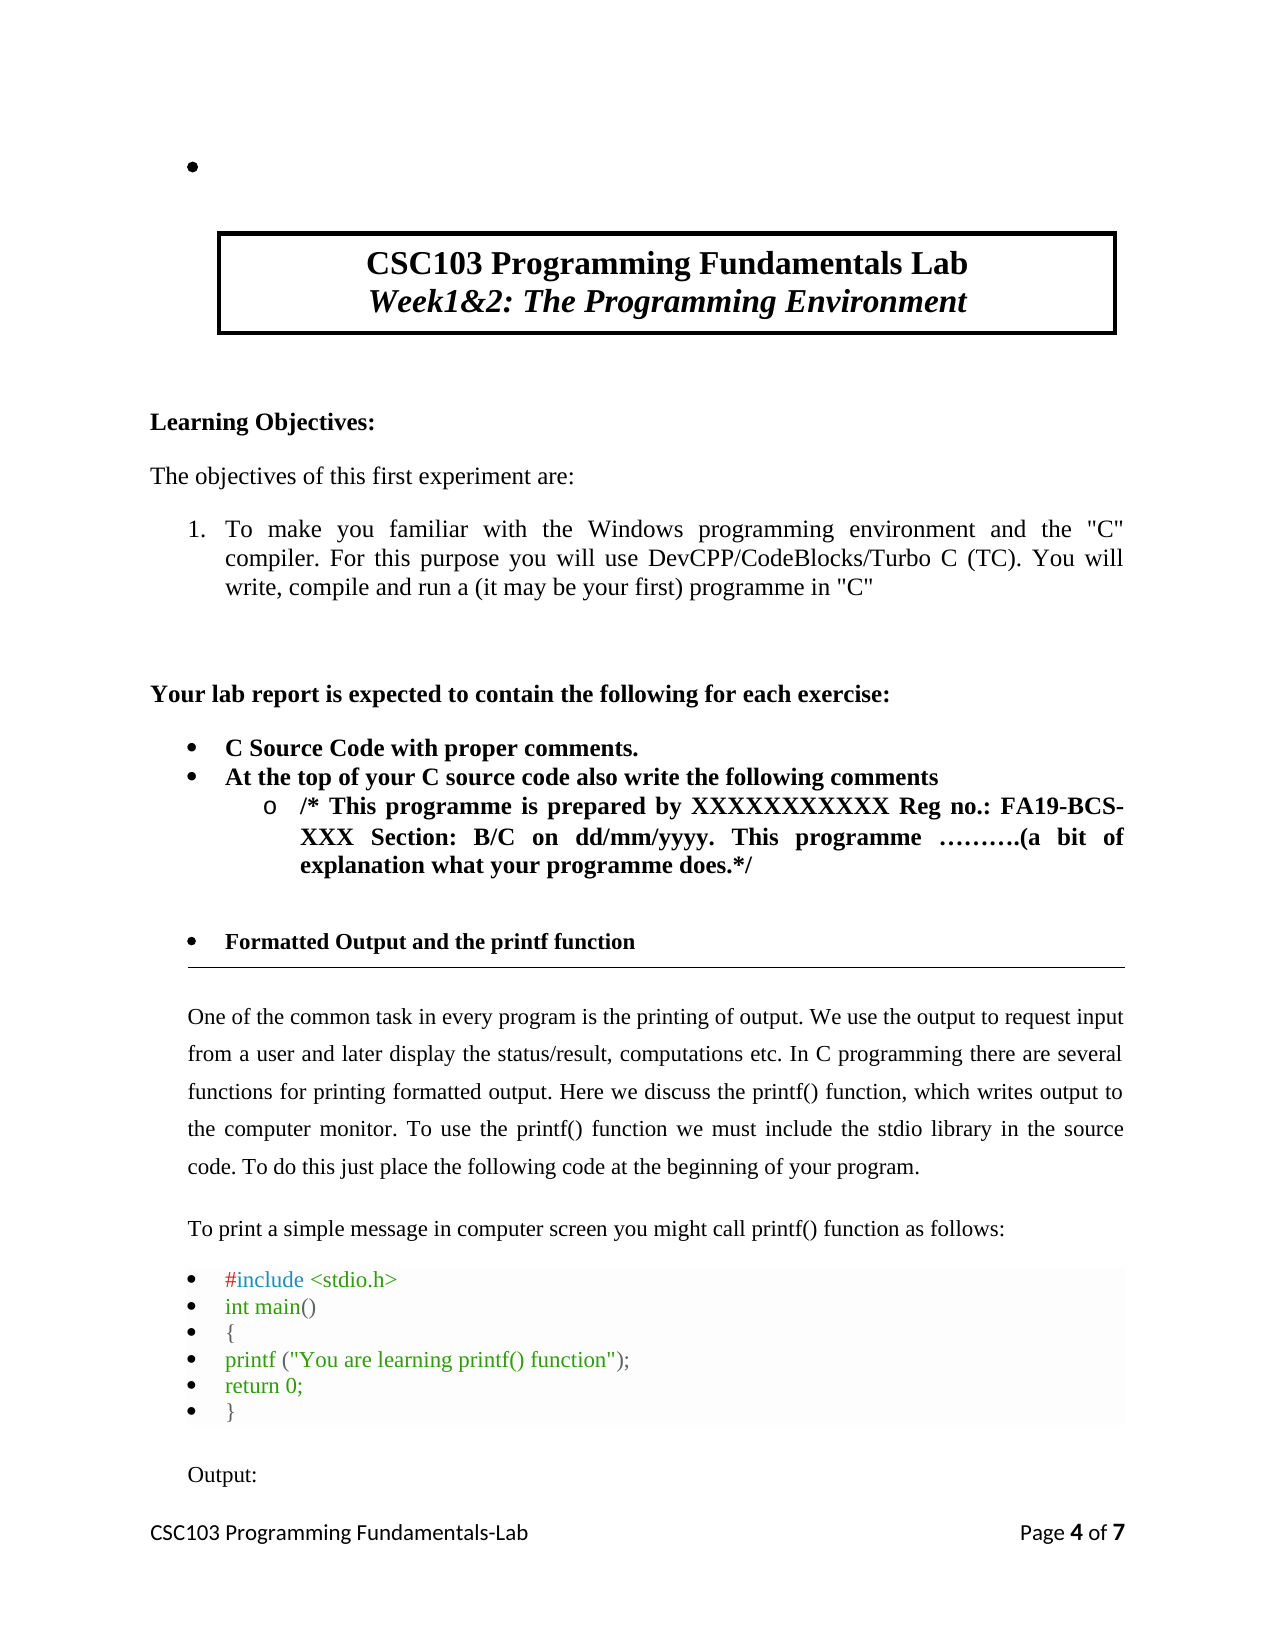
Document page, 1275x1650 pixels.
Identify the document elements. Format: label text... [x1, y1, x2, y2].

list C Source Code with proper comments. [187, 733, 1125, 762]
list /* This programme is prepared by XXXXXXXXXXX Reg no.: FA19-BCS-XXX Section: B/C on dd/mm/yyyy. This programme ……….(a bit of explanation what your programme does.*/ [262, 791, 1125, 879]
text The objectives of this first experiment are: [150, 461, 1125, 489]
text Output: [187, 1450, 1125, 1487]
list printf ("You are learning printf() function"); [187, 1346, 1125, 1372]
text Your lab report is expected to contain the following for each exercise: [150, 679, 1125, 708]
list { [187, 1319, 1125, 1346]
list #include <stdio.h> [187, 1267, 1125, 1293]
text One of the common task in every program is the printing of output. We use the output to request input from a user and later display the status/result, computations etc. In C programming there are several functions for printing formatted output. Here we discuss the printf() function, which writes output to the computer monitor. To use the printf() function we must include the stdio library in the source code. To do this just place the following code at the beginning of your program. [187, 992, 1125, 1179]
list To make you familiar with the Windows programming environment and the "C" compiler. For this purpose you will use DevCPP/CodeBlocks/Turbo C (TC). You will write, compile and run a (it may be your first) programme in "C" [187, 514, 1125, 601]
list return 0; [187, 1372, 1125, 1398]
list int main() [187, 1293, 1125, 1319]
list Formatted Output and the printf function [187, 879, 1125, 968]
text Learning Objectives: [150, 407, 1125, 436]
list } [187, 1398, 1125, 1425]
list At the top of your C source code also write the following comments [187, 762, 1125, 791]
text To print a simple message in computer screen you might call printf() function as follows: [187, 1204, 1125, 1242]
